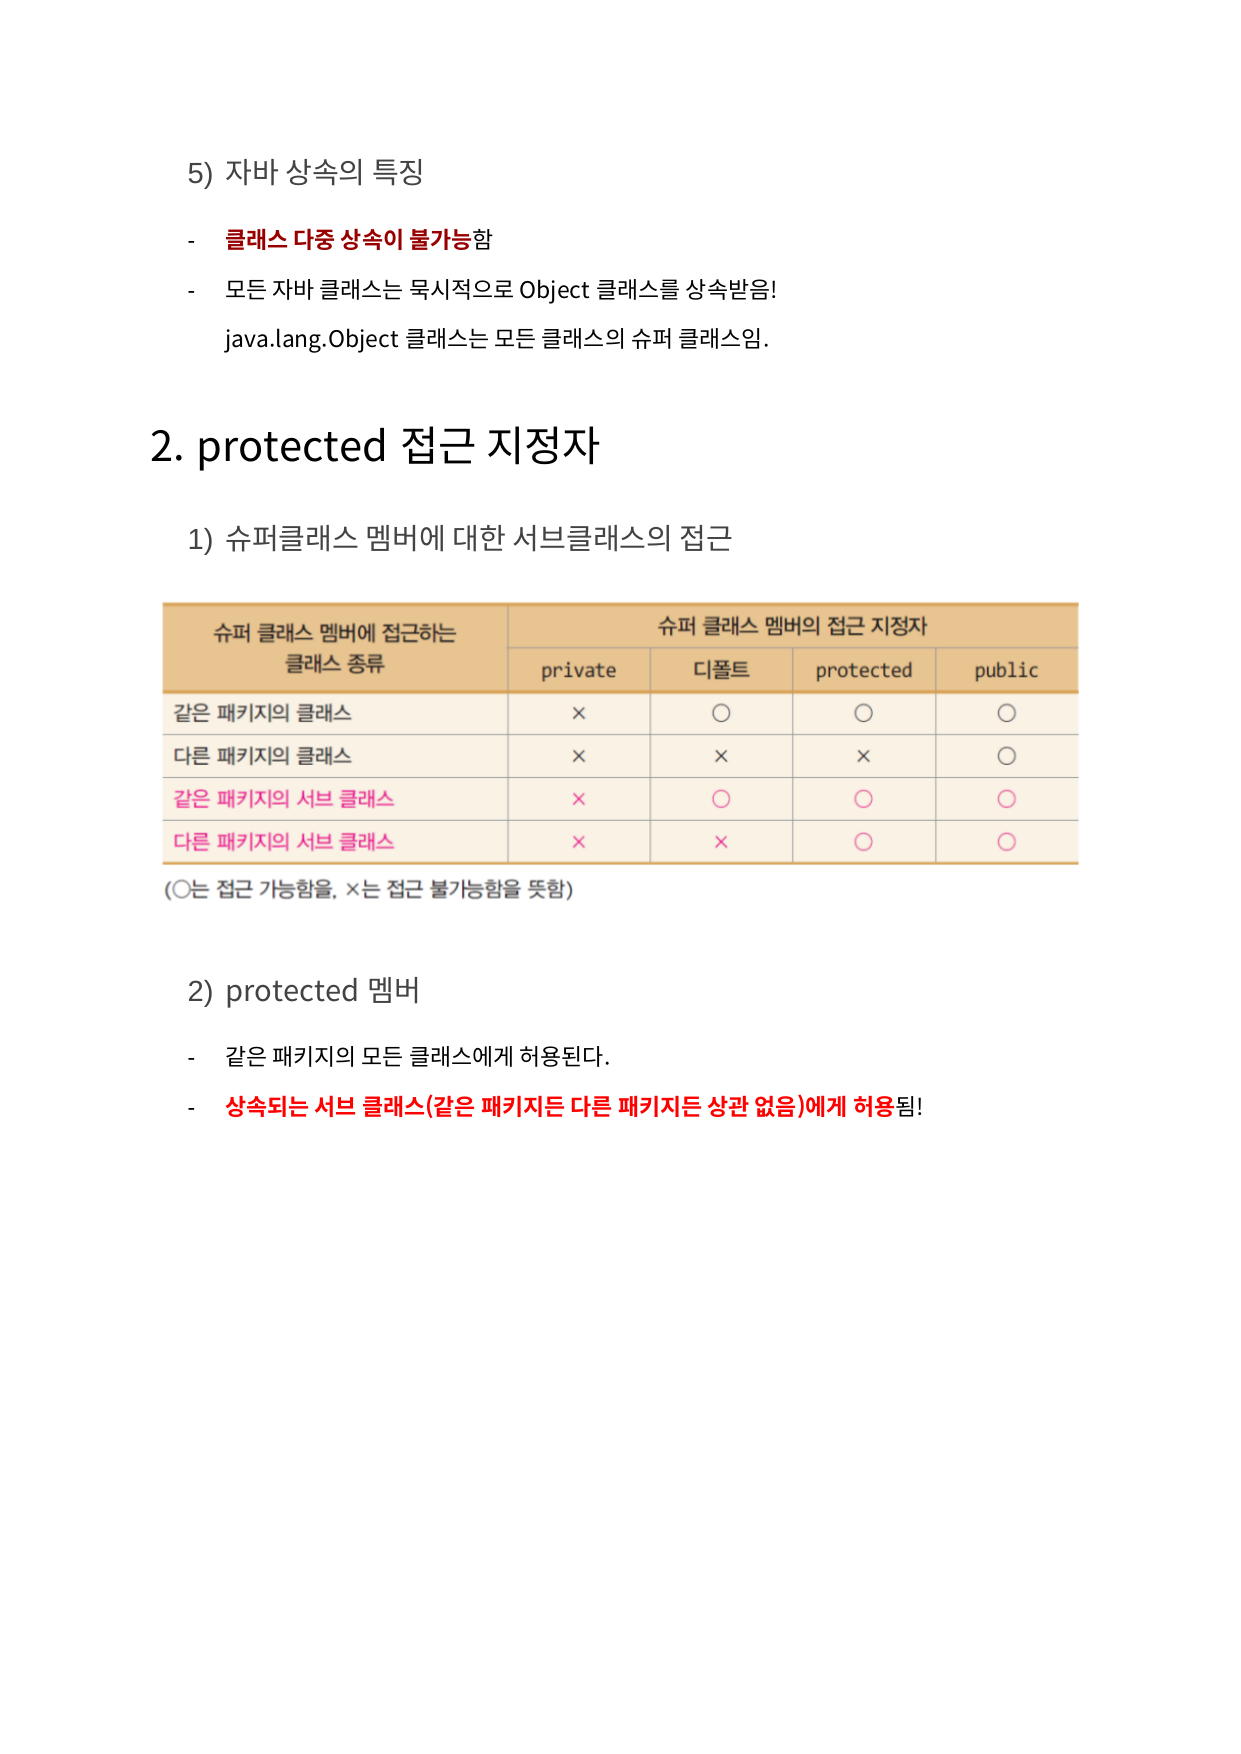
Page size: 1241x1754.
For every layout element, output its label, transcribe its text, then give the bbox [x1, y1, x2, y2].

list 같은 패키지의 모든 클래스에게 허용된다. [187, 1039, 1090, 1072]
list 모든 자바 클래스는 묵시적으로 Object 클래스를 상속받음! [187, 272, 1090, 305]
subtitle 2. protected 접근 지정자 [150, 413, 1090, 473]
subtitle 슈퍼클래스 멤버에 대한 서브클래스의 접근 [187, 516, 1090, 558]
subtitle 자바 상속의 특징 [187, 150, 1090, 192]
list 상속되는 서브 클래스(같은 패키지든 다른 패키지든 상관 없음)에게 허용됨! [187, 1089, 1090, 1122]
list 클래스 다중 상속이 불가능함 [187, 222, 1090, 255]
text java.lang.Object 클래스는 모든 클래스의 슈퍼 클래스임. [225, 321, 1090, 354]
subtitle protected 멤버 [187, 967, 1090, 1009]
picture [150, 587, 1091, 915]
